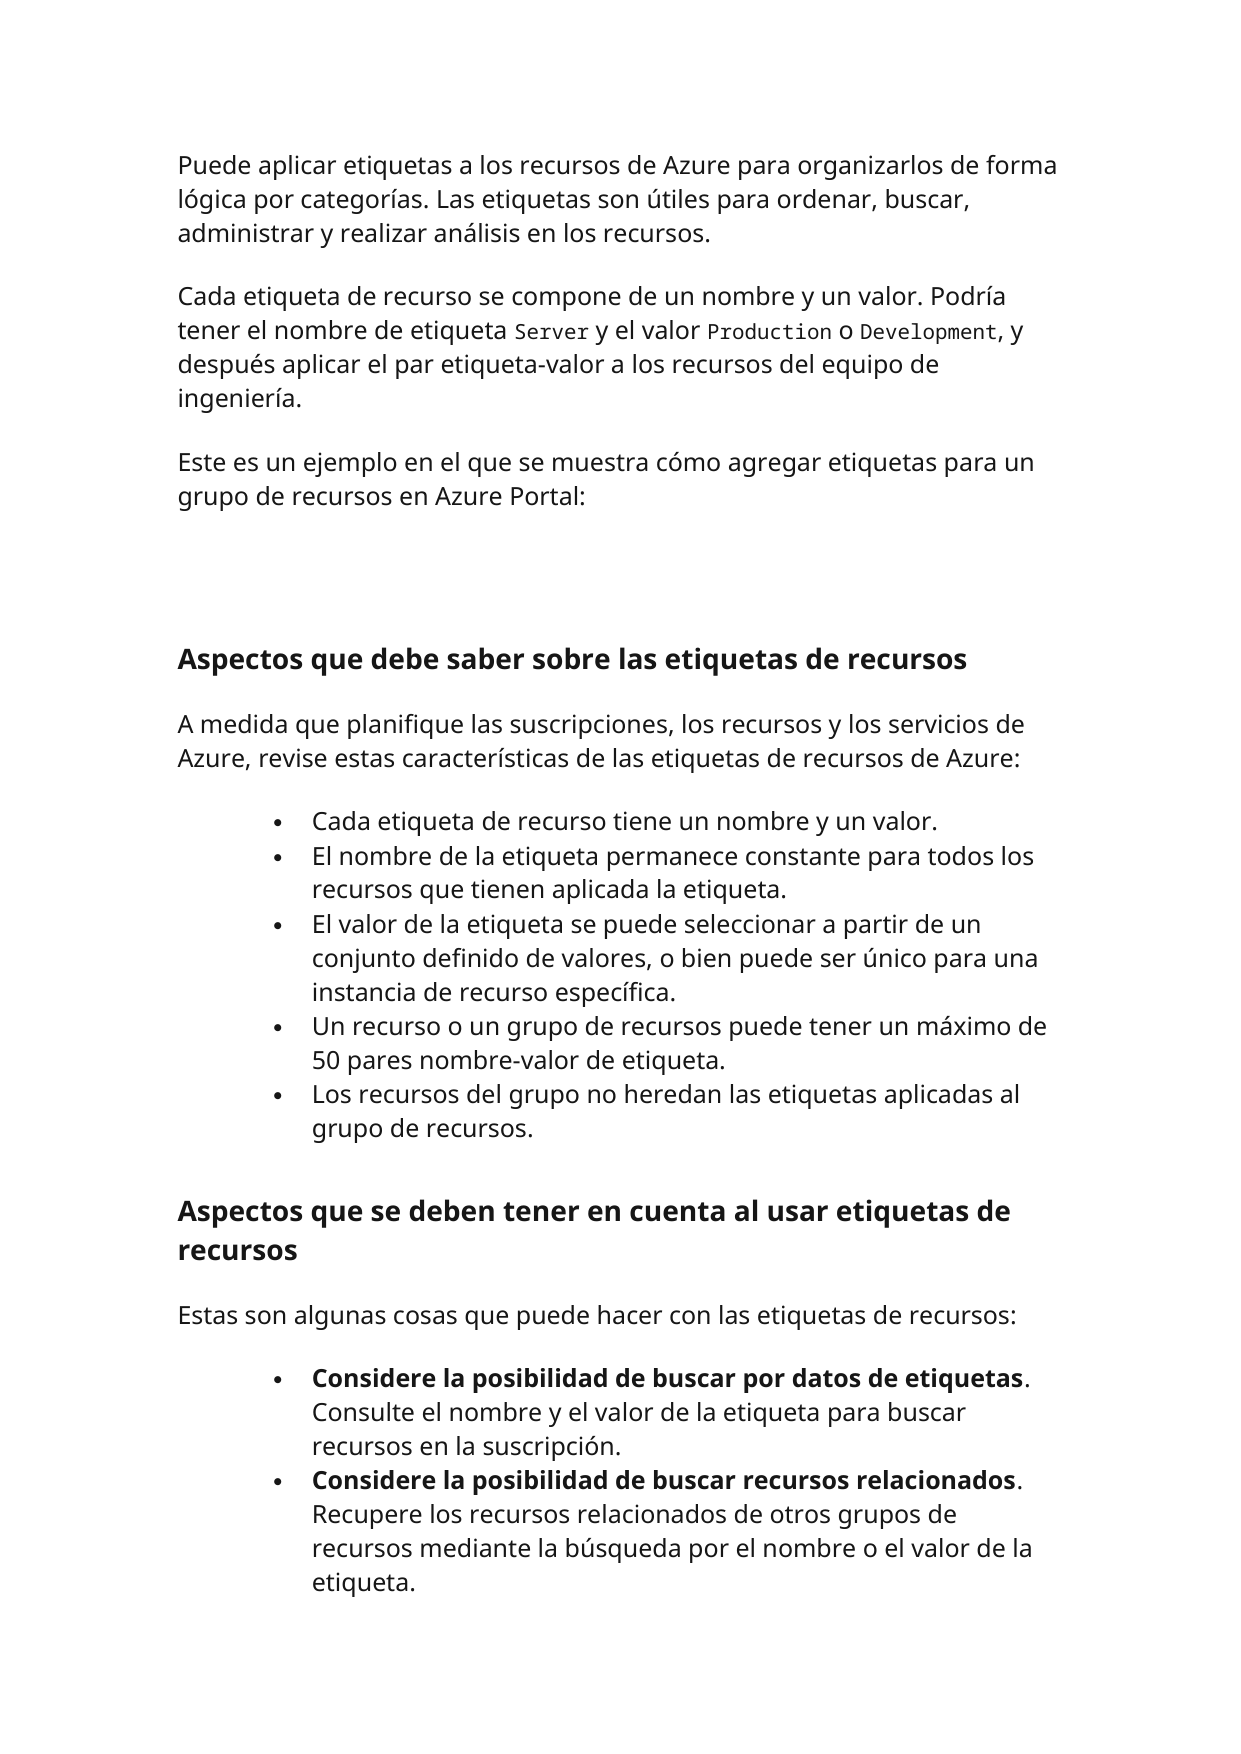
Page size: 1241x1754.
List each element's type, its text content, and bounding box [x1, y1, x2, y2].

list Los recursos del grupo no heredan las etiquetas aplicadas al grupo de recursos. [274, 1077, 1063, 1145]
list Un recurso o un grupo de recursos puede tener un máximo de 50 pares nombre-valor de etiqueta. [274, 1008, 1063, 1077]
list Cada etiqueta de recurso tiene un nombre y un valor. [274, 804, 1063, 838]
list Considere la posibilidad de buscar por datos de etiquetas. Consulte el nombre y el valor de la etiqueta para buscar recursos en la suscripción. [274, 1361, 1063, 1463]
text Aspectos que debe saber sobre las etiquetas de recursos [177, 639, 1063, 678]
list Considere la posibilidad de buscar recursos relacionados. Recupere los recursos relacionados de otros grupos de recursos mediante la búsqueda por el nombre o el valor de la etiqueta. [274, 1463, 1063, 1599]
text Cada etiqueta de recurso se compone de un nombre y un valor. Podría tener el nombre de etiqueta Server y el valor Production o Development, y después aplicar el par etiqueta-valor a los recursos del equipo de ingeniería. [177, 279, 1063, 415]
list El nombre de la etiqueta permanece constante para todos los recursos que tienen aplicada la etiqueta. [274, 838, 1063, 906]
text Aspectos que se deben tener en cuenta al usar etiquetas de recursos [177, 1192, 1063, 1268]
text A medida que planifique las suscripciones, los recursos y los servicios de Azure, revise estas características de las etiquetas de recursos de Azure: [177, 707, 1063, 775]
text Este es un ejemplo en el que se muestra cómo agregar etiquetas para un grupo de recursos en Azure Portal: [177, 444, 1063, 512]
text Estas son algunas cosas que puede hacer con las etiquetas de recursos: [177, 1297, 1063, 1331]
text Puede aplicar etiquetas a los recursos de Azure para organizarlos de forma lógica por categorías. Las etiquetas son útiles para ordenar, buscar, administrar y realizar análisis en los recursos. [177, 148, 1063, 250]
list El valor de la etiqueta se puede seleccionar a partir de un conjunto definido de valores, o bien puede ser único para una instancia de recurso específica. [274, 906, 1063, 1008]
